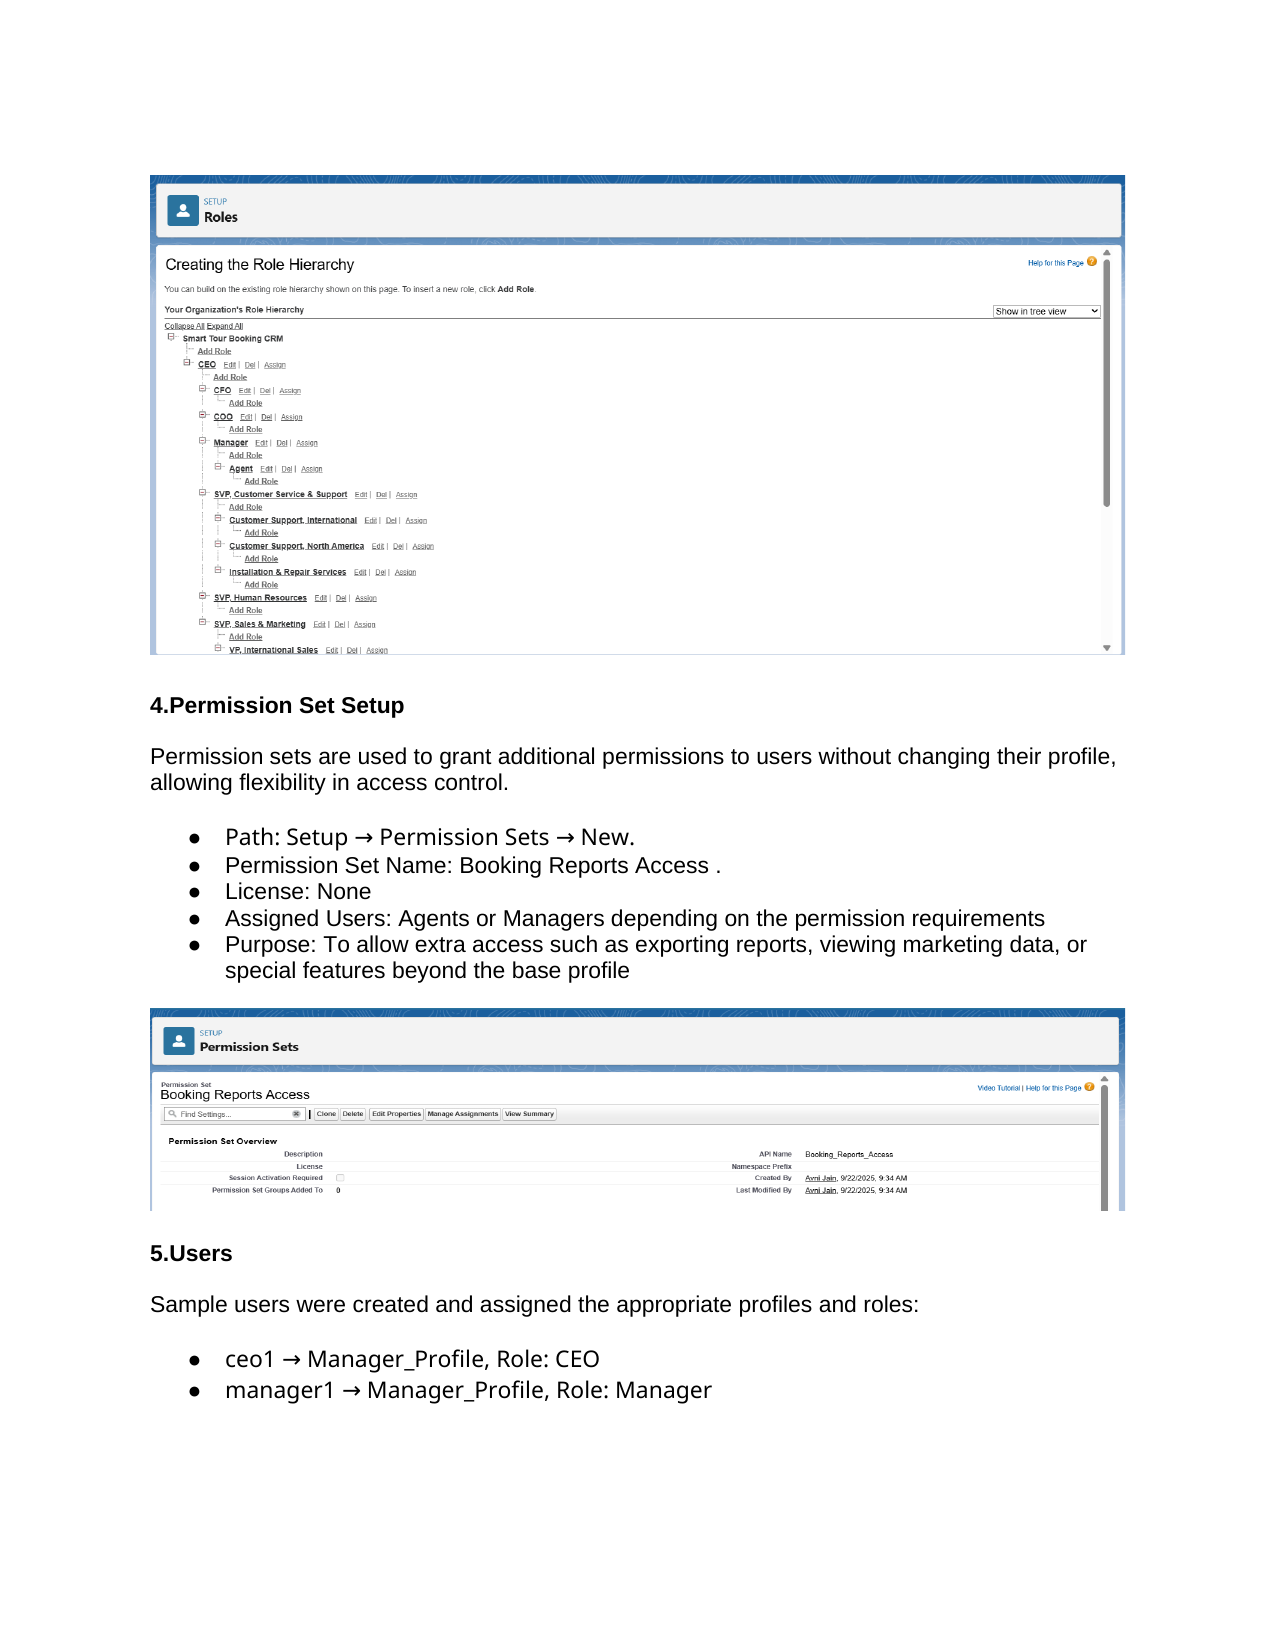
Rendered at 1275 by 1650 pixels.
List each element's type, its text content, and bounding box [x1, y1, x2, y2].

list manager1 → Manager_Profile, Role: Manager [187, 1374, 1125, 1405]
text Sample users were created and assigned the appropriate profiles and roles: [150, 1291, 1125, 1318]
subtitle 4.Permission Set Setup [150, 692, 1125, 718]
list Assigned Users: Agents or Managers depending on the permission requirements [187, 905, 1125, 931]
picture [150, 1008, 1125, 1211]
picture [150, 175, 1125, 655]
list Purpose: To allow extra access such as exporting reports, viewing marketing data, or special features beyond the base profile [187, 931, 1125, 984]
subtitle 5.Users [150, 1240, 1125, 1266]
list Path: Setup → Permission Sets → New. [187, 821, 1125, 852]
list ceo1 → Manager_Profile, Role: CEO [187, 1343, 1125, 1374]
list Permission Set Name: Booking Reports Access . [187, 852, 1125, 878]
list License: None [187, 878, 1125, 905]
text Permission sets are used to grant additional permissions to users without changing their profile, allowing flexibility in access control. [150, 743, 1125, 796]
